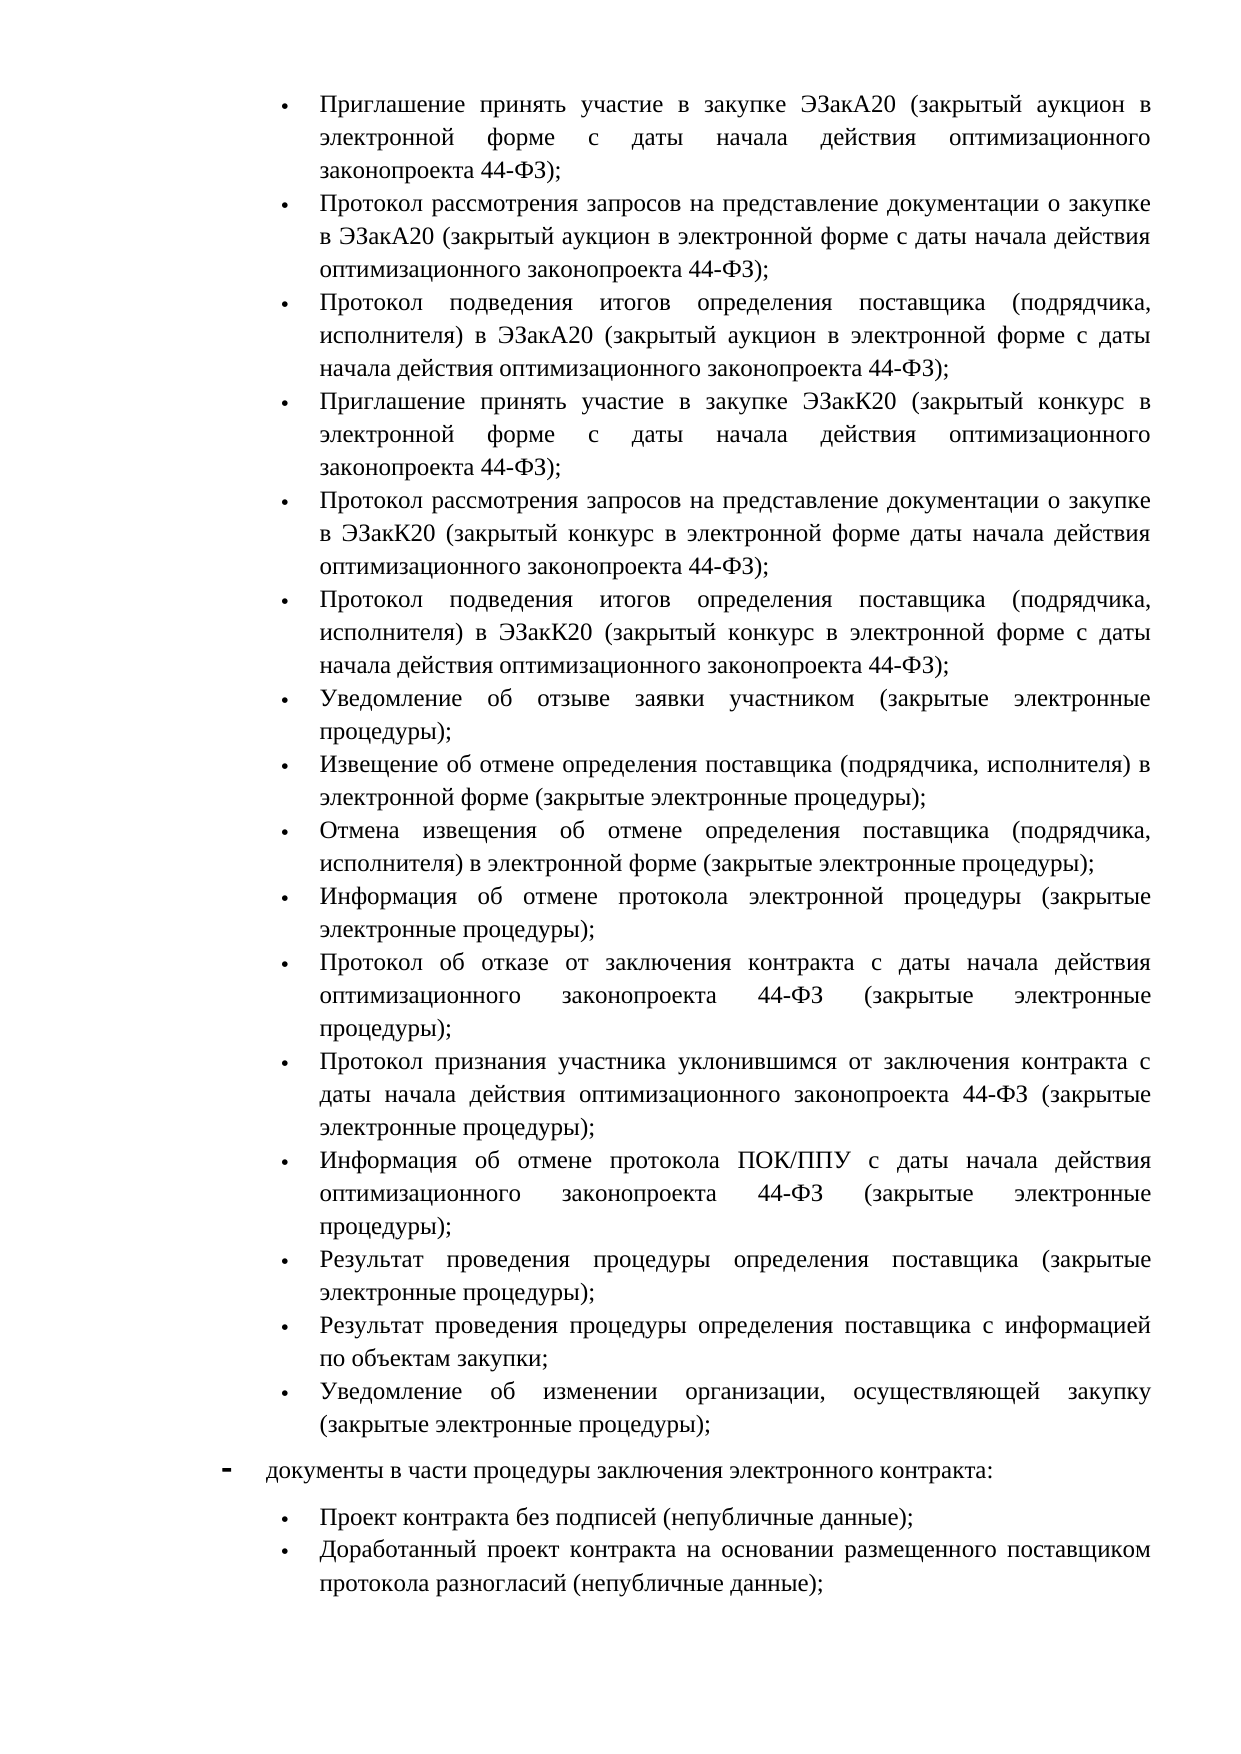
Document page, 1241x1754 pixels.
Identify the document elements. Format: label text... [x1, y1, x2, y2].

text Результат проведения процедуры определения поставщика (закрытые электронные процедуры); [282, 1244, 1152, 1306]
text Протокол подведения итогов определения поставщика (подрядчика, исполнителя) в ЭЗакА20 (закрытый аукцион в электронной форме с даты начала действия оптимизационного законопроекта 44-ФЗ); [282, 287, 1152, 382]
text Доработанный проект контракта на основании размещенного поставщиком протокола разногласий (непубличные данные); [282, 1534, 1152, 1596]
text Уведомление об отзыве заявки участником (закрытые электронные процедуры); [282, 683, 1152, 745]
text Протокол подведения итогов определения поставщика (подрядчика, исполнителя) в ЭЗакК20 (закрытый конкурс в электронной форме с даты начала действия оптимизационного законопроекта 44-ФЗ); [282, 584, 1152, 679]
text Извещение об отмене определения поставщика (подрядчика, исполнителя) в электронной форме (закрытые электронные процедуры); [282, 749, 1152, 811]
text Приглашение принять участие в закупке ЭЗакК20 (закрытый конкурс в электронной форме с даты начала действия оптимизационного законопроекта 44-ФЗ); [282, 386, 1152, 481]
text Информация об отмене протокола электронной процедуры (закрытые электронные процедуры); [282, 881, 1152, 943]
text Отмена извещения об отмене определения поставщика (подрядчика, исполнителя) в электронной форме (закрытые электронные процедуры); [282, 815, 1152, 877]
text Протокол рассмотрения запросов на представление документации о закупке в ЭЗакК20 (закрытый конкурс в электронной форме даты начала действия оптимизационного законопроекта 44-ФЗ); [282, 485, 1152, 580]
text документы в части процедуры заключения электронного контракта: [222, 1455, 1152, 1485]
text Протокол об отказе от заключения контракта с даты начала действия оптимизационного законопроекта 44-ФЗ (закрытые электронные процедуры); [282, 947, 1152, 1042]
text Протокол рассмотрения запросов на представление документации о закупке в ЭЗакА20 (закрытый аукцион в электронной форме с даты начала действия оптимизационного законопроекта 44-ФЗ); [282, 188, 1152, 282]
text Протокол признания участника уклонившимся от заключения контракта с даты начала действия оптимизационного законопроекта 44-ФЗ (закрытые электронные процедуры); [282, 1046, 1152, 1141]
text Информация об отмене протокола ПОК/ППУ с даты начала действия оптимизационного законопроекта 44-ФЗ (закрытые электронные процедуры); [282, 1145, 1152, 1240]
text Уведомление об изменении организации, осуществляющей закупку (закрытые электронные процедуры); [282, 1376, 1152, 1438]
text Проект контракта без подписей (непубличные данные); [282, 1502, 1152, 1530]
text Результат проведения процедуры определения поставщика c информацией по объектам закупки; [282, 1310, 1152, 1372]
text Приглашение принять участие в закупке ЭЗакА20 (закрытый аукцион в электронной форме с даты начала действия оптимизационного законопроекта 44-ФЗ); [282, 89, 1152, 183]
